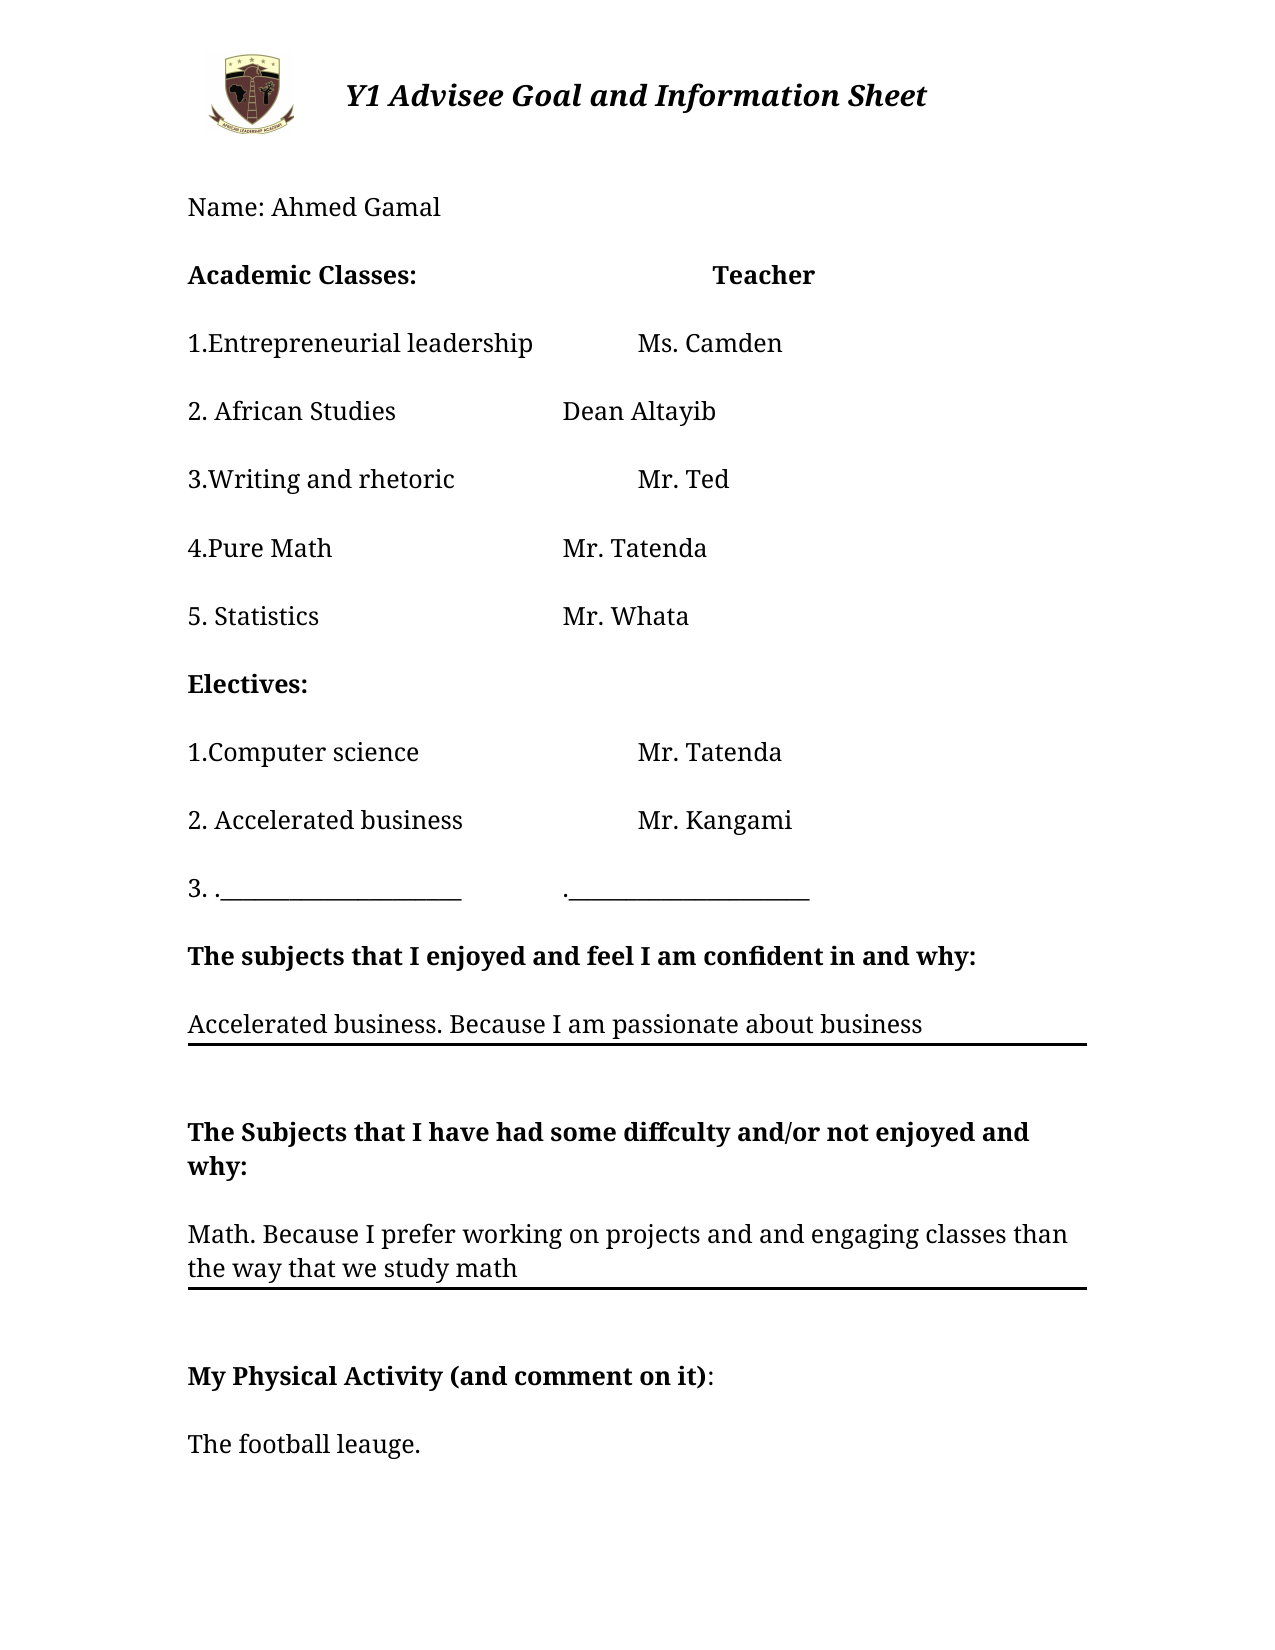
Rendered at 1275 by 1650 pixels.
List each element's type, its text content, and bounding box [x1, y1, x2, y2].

text 2. Accelerated business Mr. Kangami [187, 803, 1087, 837]
text 3.Writing and rhetoric Mr. Ted [187, 462, 1087, 496]
text 1.Computer science Mr. Tatenda [187, 735, 1087, 769]
picture [206, 50, 294, 138]
text 2. African Studies Dean Altayib [187, 394, 1087, 428]
text The football leauge. [187, 1426, 1087, 1460]
text My Physical Activity (and comment on it): [187, 1358, 1087, 1392]
text The Subjects that I have had some diffculty and/or not enjoyed and why: [187, 1114, 1087, 1183]
text Accelerated business. Because I am passionate about business [187, 1007, 1087, 1046]
text 4.Pure Math Mr. Tatenda [187, 530, 1087, 564]
text The subjects that I enjoyed and feel I am confident in and why: [187, 939, 1087, 973]
text Electives: [187, 667, 1087, 701]
text Academic Classes: Teacher [187, 258, 1087, 292]
text 5. Statistics Mr. Whata [187, 598, 1087, 632]
text Math. Because I prefer working on projects and and engaging classes than the way that we study math [187, 1217, 1087, 1290]
text 1.Entrepreneurial leadership Ms. Camden [187, 326, 1087, 360]
text Name: Ahmed Gamal [187, 190, 1087, 224]
text 3. ._____________________ ._____________________ [187, 871, 1087, 905]
